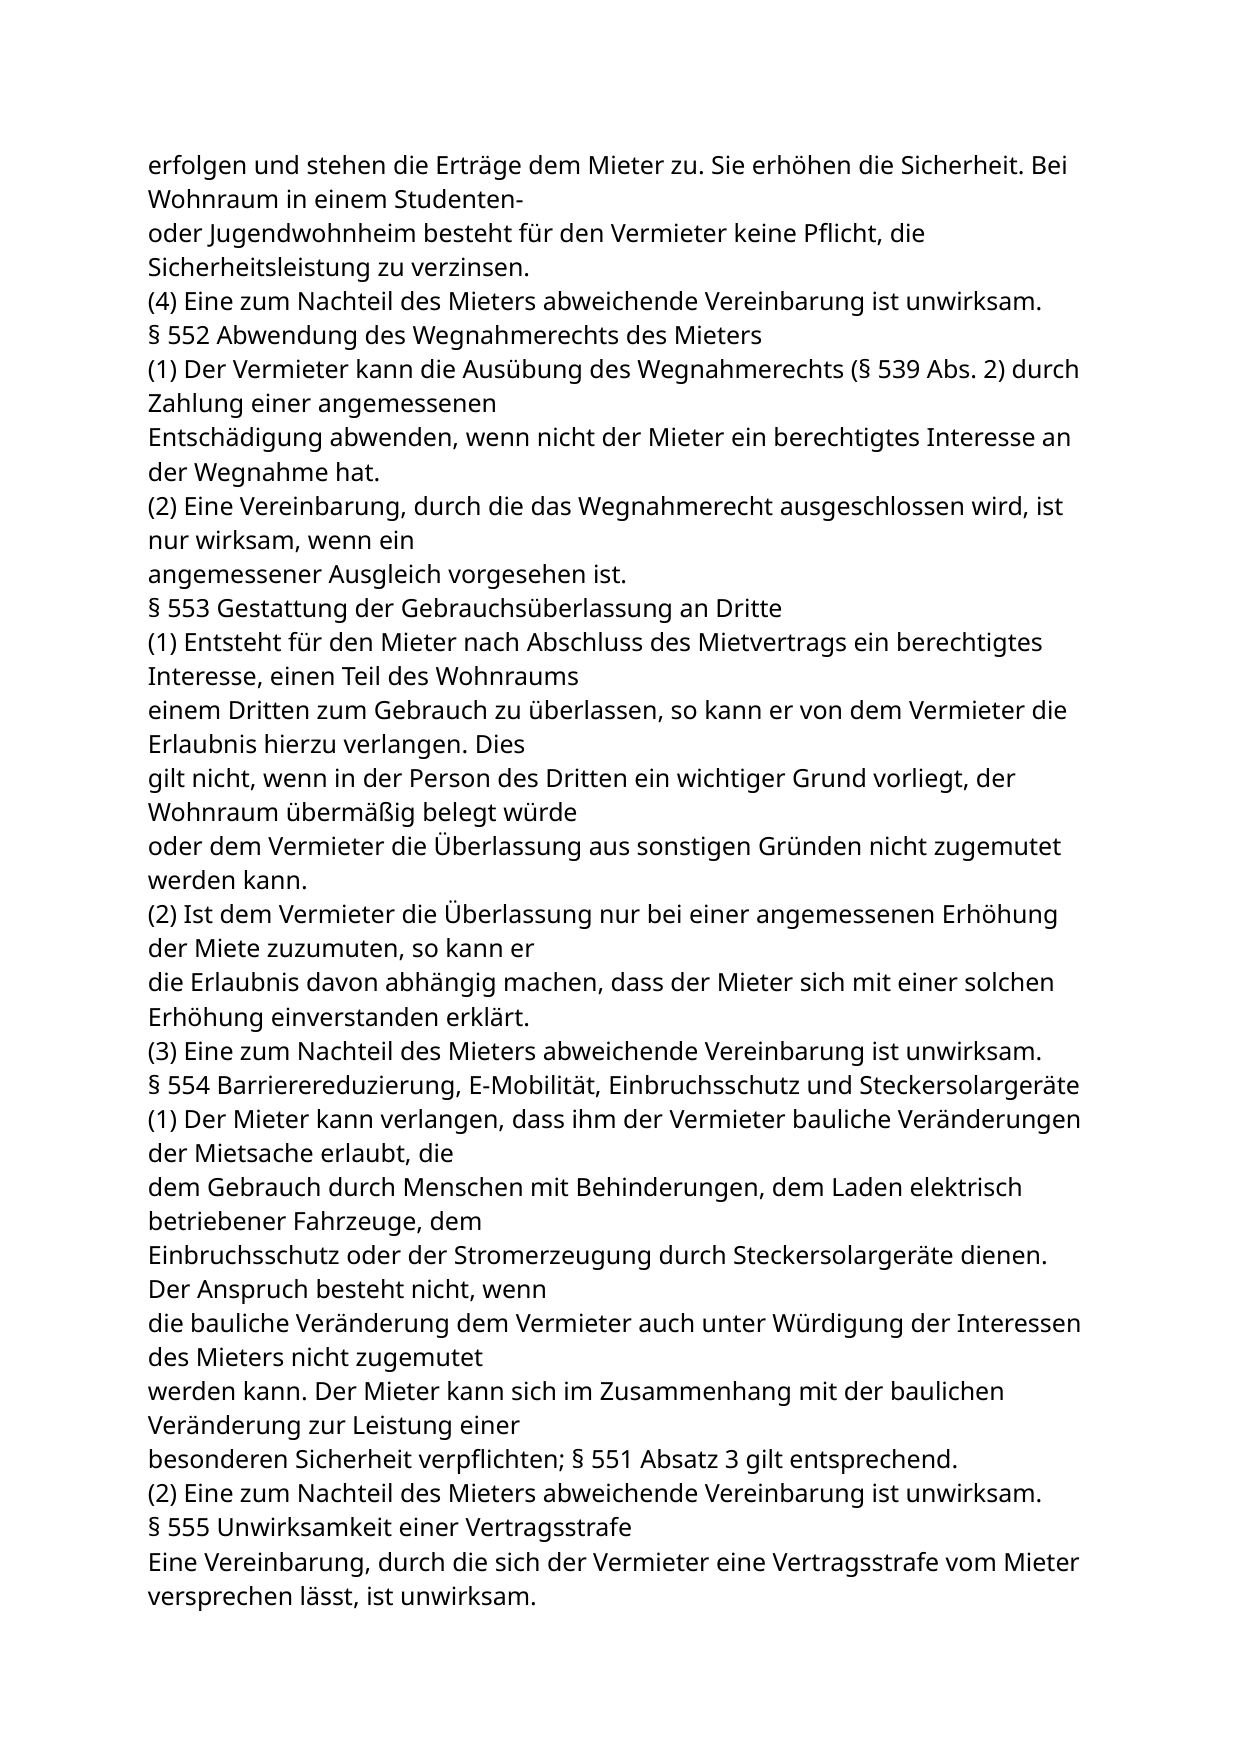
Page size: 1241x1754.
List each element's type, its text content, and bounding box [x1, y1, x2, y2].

text (3) Eine zum Nachteil des Mieters abweichende Vereinbarung ist unwirksam. [148, 1033, 1093, 1067]
text einem Dritten zum Gebrauch zu überlassen, so kann er von dem Vermieter die Erlaubnis hierzu verlangen. Dies [148, 693, 1093, 761]
text Entschädigung abwenden, wenn nicht der Mieter ein berechtigtes Interesse an der Wegnahme hat. [148, 420, 1093, 488]
text (1) Der Mieter kann verlangen, dass ihm der Vermieter bauliche Veränderungen der Mietsache erlaubt, die [148, 1101, 1093, 1169]
text (1) Der Vermieter kann die Ausübung des Wegnahmerechts (§ 539 Abs. 2) durch Zahlung einer angemessenen [148, 352, 1093, 420]
text die bauliche Veränderung dem Vermieter auch unter Würdigung der Interessen des Mieters nicht zugemutet [148, 1306, 1093, 1374]
text § 555 Unwirksamkeit einer Vertragsstrafe [148, 1510, 1093, 1544]
text (2) Ist dem Vermieter die Überlassung nur bei einer angemessenen Erhöhung der Miete zuzumuten, so kann er [148, 897, 1093, 965]
text § 554 Barrierereduzierung, E-Mobilität, Einbruchsschutz und Steckersolargeräte [148, 1067, 1093, 1101]
text (1) Entsteht für den Mieter nach Abschluss des Mietvertrags ein berechtigtes Interesse, einen Teil des Wohnraums [148, 624, 1093, 693]
text § 552 Abwendung des Wegnahmerechts des Mieters [148, 318, 1093, 352]
text besonderen Sicherheit verpflichten; § 551 Absatz 3 gilt entsprechend. [148, 1442, 1093, 1476]
text die Erlaubnis davon abhängig machen, dass der Mieter sich mit einer solchen Erhöhung einverstanden erklärt. [148, 965, 1093, 1033]
text oder dem Vermieter die Überlassung aus sonstigen Gründen nicht zugemutet werden kann. [148, 829, 1093, 897]
text Eine Vereinbarung, durch die sich der Vermieter eine Vertragsstrafe vom Mieter versprechen lässt, ist unwirksam. [148, 1544, 1093, 1612]
text (2) Eine Vereinbarung, durch die das Wegnahmerecht ausgeschlossen wird, ist nur wirksam, wenn ein [148, 488, 1093, 556]
text angemessener Ausgleich vorgesehen ist. [148, 556, 1093, 590]
text § 553 Gestattung der Gebrauchsüberlassung an Dritte [148, 590, 1093, 624]
text (2) Eine zum Nachteil des Mieters abweichende Vereinbarung ist unwirksam. [148, 1476, 1093, 1510]
text erfolgen und stehen die Erträge dem Mieter zu. Sie erhöhen die Sicherheit. Bei Wohnraum in einem Studenten- [148, 148, 1093, 216]
text oder Jugendwohnheim besteht für den Vermieter keine Pflicht, die Sicherheitsleistung zu verzinsen. [148, 216, 1093, 284]
text gilt nicht, wenn in der Person des Dritten ein wichtiger Grund vorliegt, der Wohnraum übermäßig belegt würde [148, 761, 1093, 829]
text werden kann. Der Mieter kann sich im Zusammenhang mit der baulichen Veränderung zur Leistung einer [148, 1374, 1093, 1442]
text dem Gebrauch durch Menschen mit Behinderungen, dem Laden elektrisch betriebener Fahrzeuge, dem [148, 1169, 1093, 1238]
text Einbruchsschutz oder der Stromerzeugung durch Steckersolargeräte dienen. Der Anspruch besteht nicht, wenn [148, 1238, 1093, 1306]
text (4) Eine zum Nachteil des Mieters abweichende Vereinbarung ist unwirksam. [148, 284, 1093, 318]
